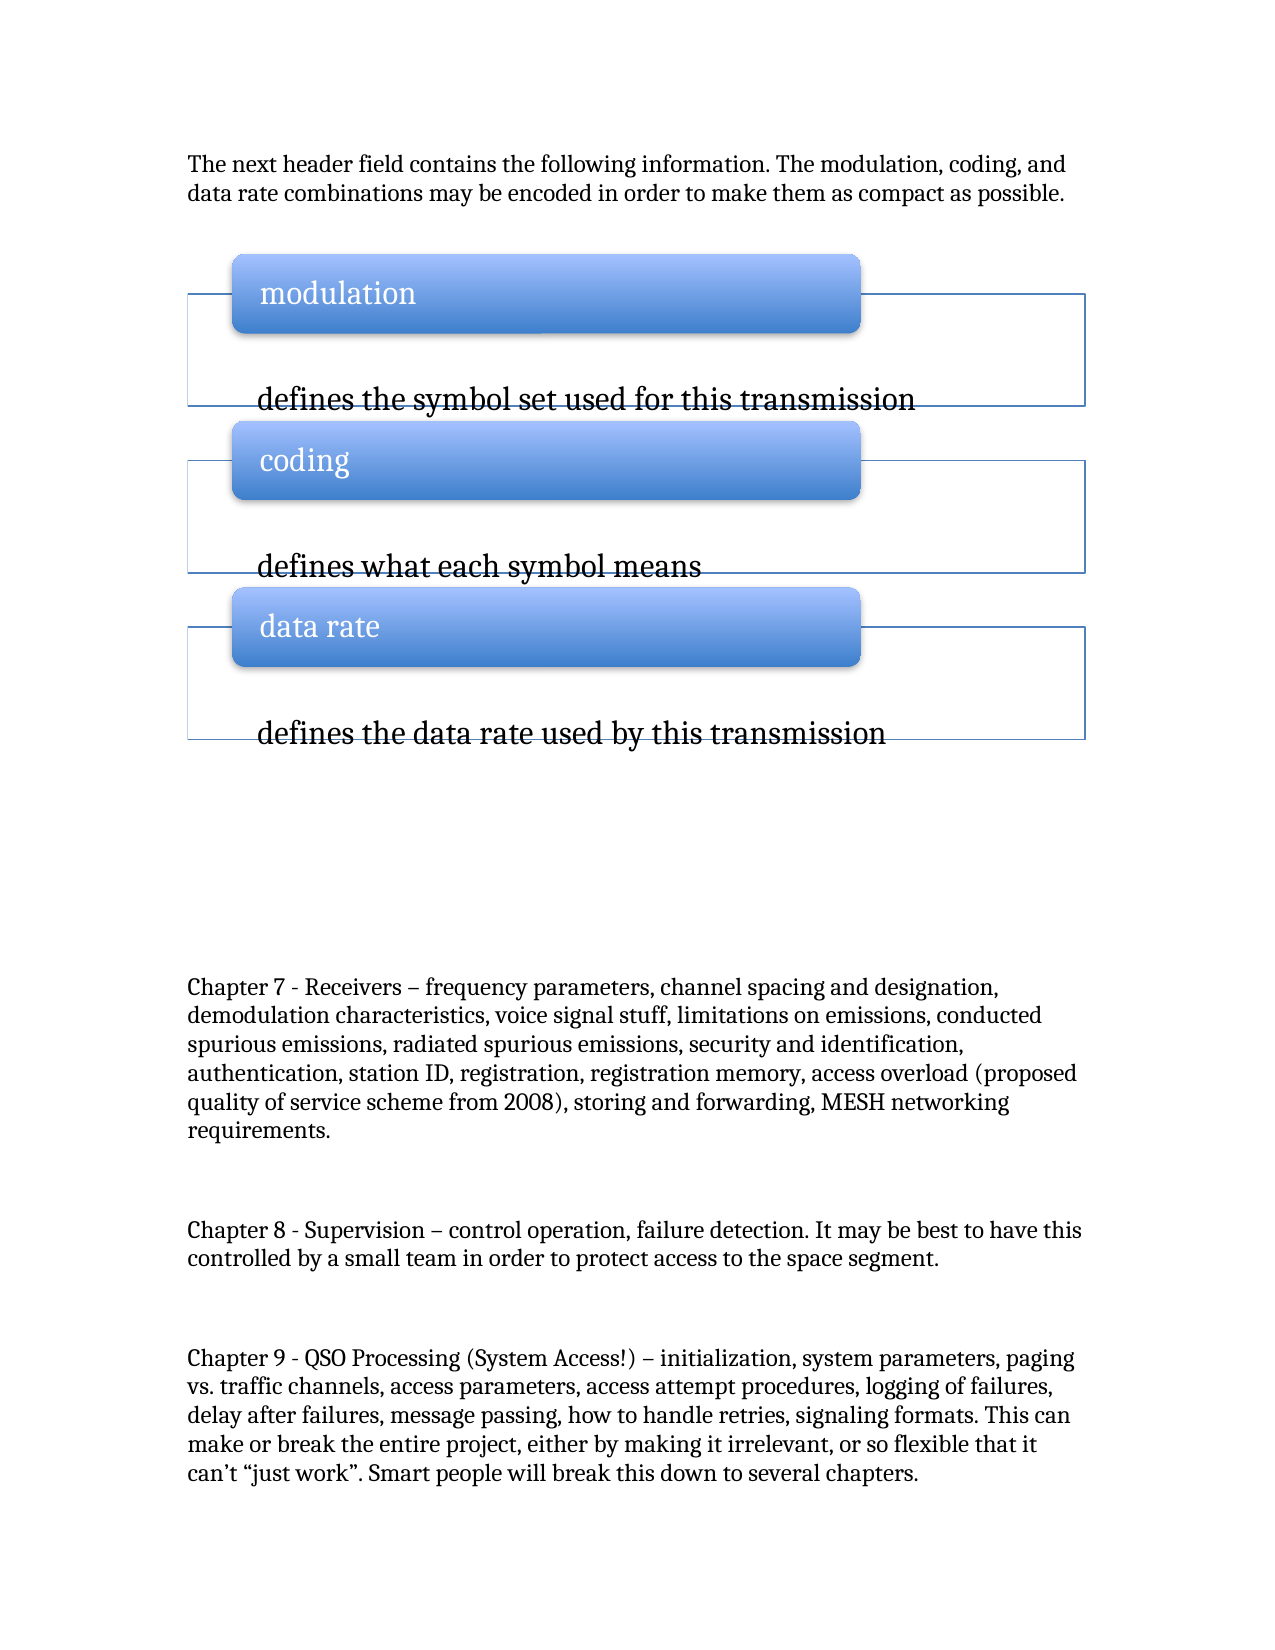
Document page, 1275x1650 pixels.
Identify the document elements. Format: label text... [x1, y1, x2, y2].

text Chapter 8 - Supervision – control operation, failure detection. It may be best to have this controlled by a small team in order to protect access to the space segment. [187, 1216, 1087, 1273]
text The next header field contains the following information. The modulation, coding, and data rate combinations may be encoded in order to make them as compact as possible. [187, 150, 1087, 207]
text Chapter 7 - Receivers – frequency parameters, channel spacing and designation, demodulation characteristics, voice signal stuff, limitations on emissions, conducted spurious emissions, radiated spurious emissions, security and identification, authentication, station ID, registration, registration memory, access overload (proposed quality of service scheme from 2008), storing and forwarding, MESH networking requirements. [187, 973, 1087, 1145]
text Chapter 9 - QSO Processing (System Access!) – initialization, system parameters, paging vs. traffic channels, access parameters, access attempt procedures, logging of failures, delay after failures, message passing, how to handle retries, signaling formats. This can make or break the entire project, either by making it irrelevant, or so flexible that it can’t “just work”. Smart people will break this down to several chapters. [187, 1343, 1087, 1487]
